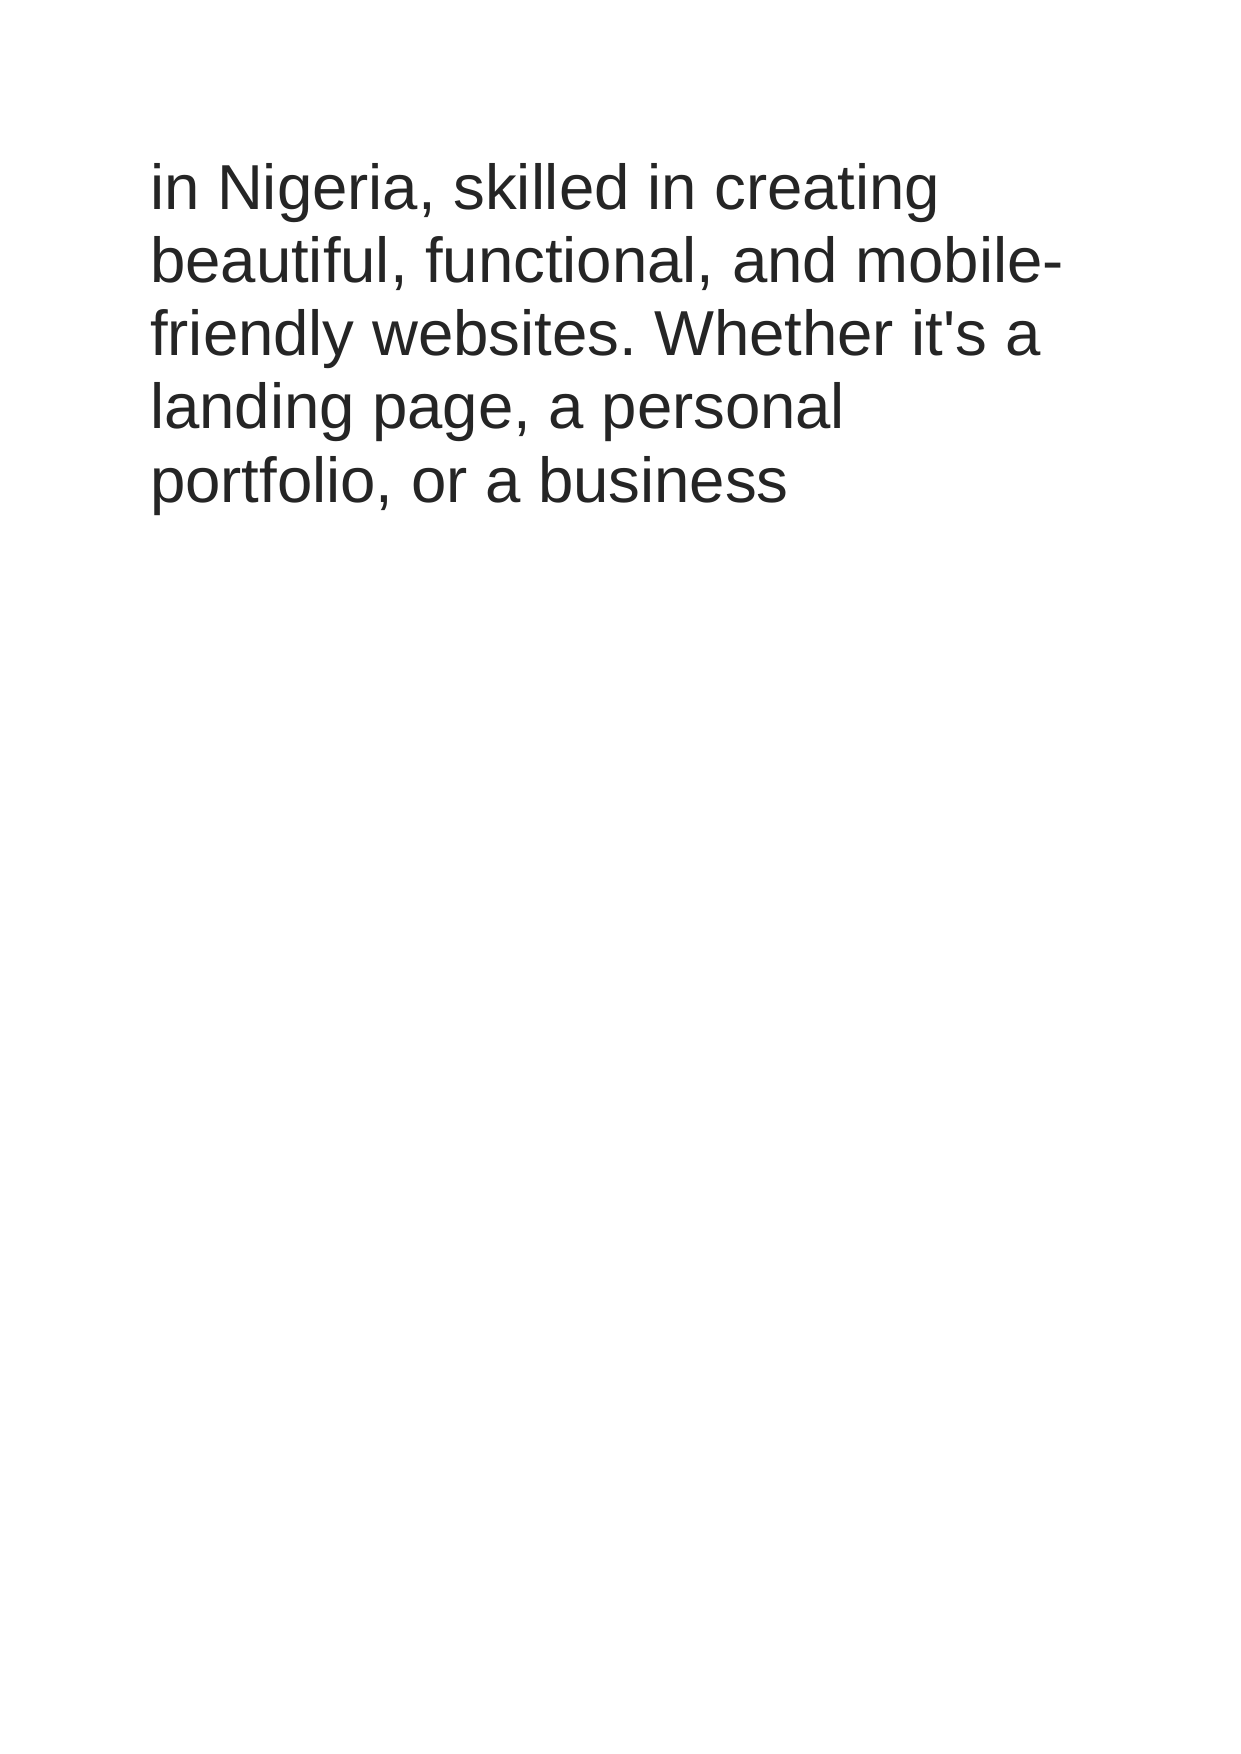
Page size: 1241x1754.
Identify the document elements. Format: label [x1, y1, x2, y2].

text [150, 150, 1090, 516]
